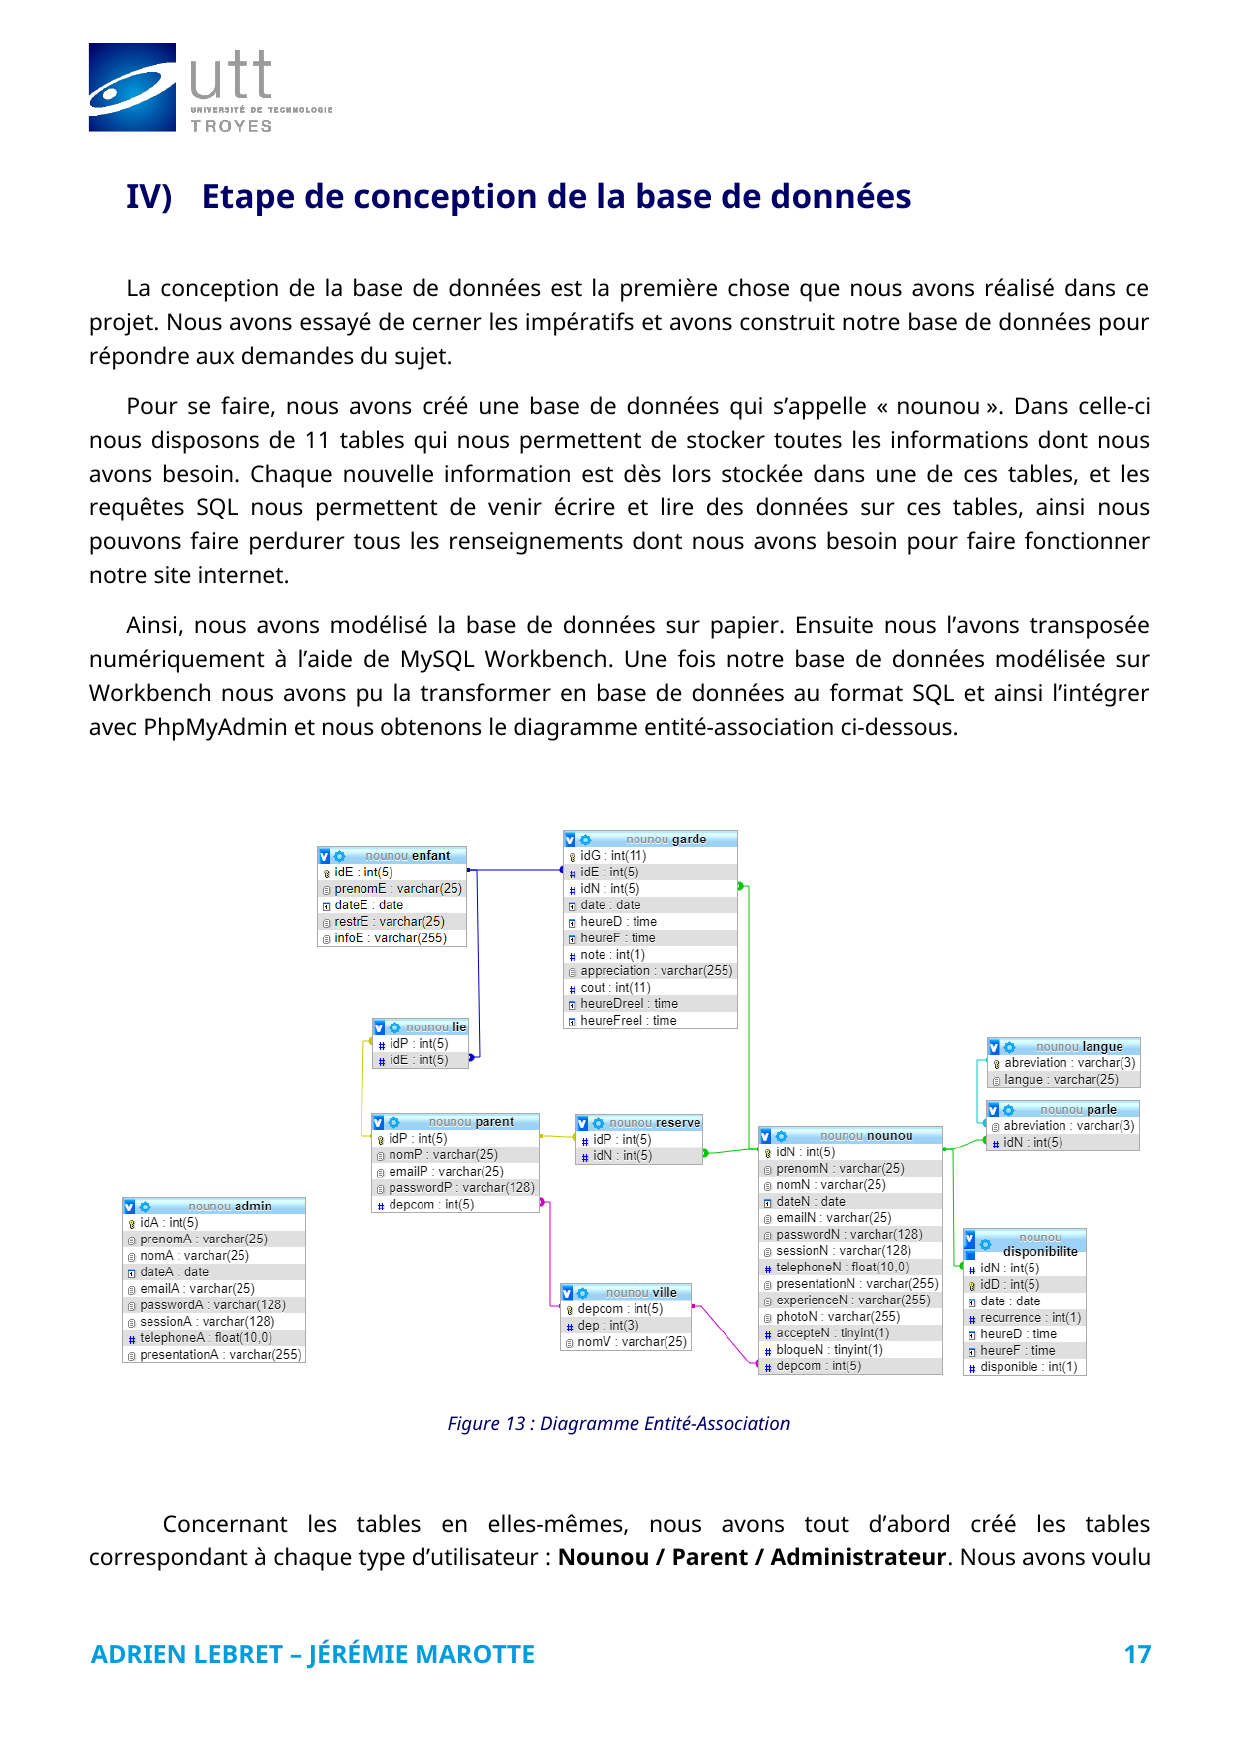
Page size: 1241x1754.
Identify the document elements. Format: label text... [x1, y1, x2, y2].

text Figure 13 : Diagramme Entité-Association [89, 1411, 1152, 1436]
picture [88, 811, 1152, 1392]
text Ainsi, nous avons modélisé la base de données sur papier. Ensuite nous l’avons transposée numériquement à l’aide de MySQL Workbench. Une fois notre base de données modélisée sur Workbench nous avons pu la transformer en base de données au format SQL et ainsi l’intégrer avec PhpMyAdmin et nous obtenons le diagramme entité-association ci-dessous. [89, 609, 1152, 742]
picture [88, 43, 332, 132]
subtitle Etape de conception de la base de données [126, 173, 1152, 218]
text La conception de la base de données est la première chose que nous avons réalisé dans ce projet. Nous avons essayé de cerner les impératifs et avons construit notre base de données pour répondre aux demandes du sujet. [89, 272, 1152, 371]
text Pour se faire, nous avons créé une base de données qui s’appelle « nounou ». Dans celle-ci nous disposons de 11 tables qui nous permettent de stocker toutes les informations dont nous avons besoin. Chaque nouvelle information est dès lors stockée dans une de ces tables, et les requêtes SQL nous permettent de venir écrire et lire des données sur ces tables, ainsi nous pouvons faire perdurer tous les renseignements dont nous avons besoin pour faire fonctionner notre site internet. [89, 390, 1152, 590]
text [89, 1507, 1152, 1572]
